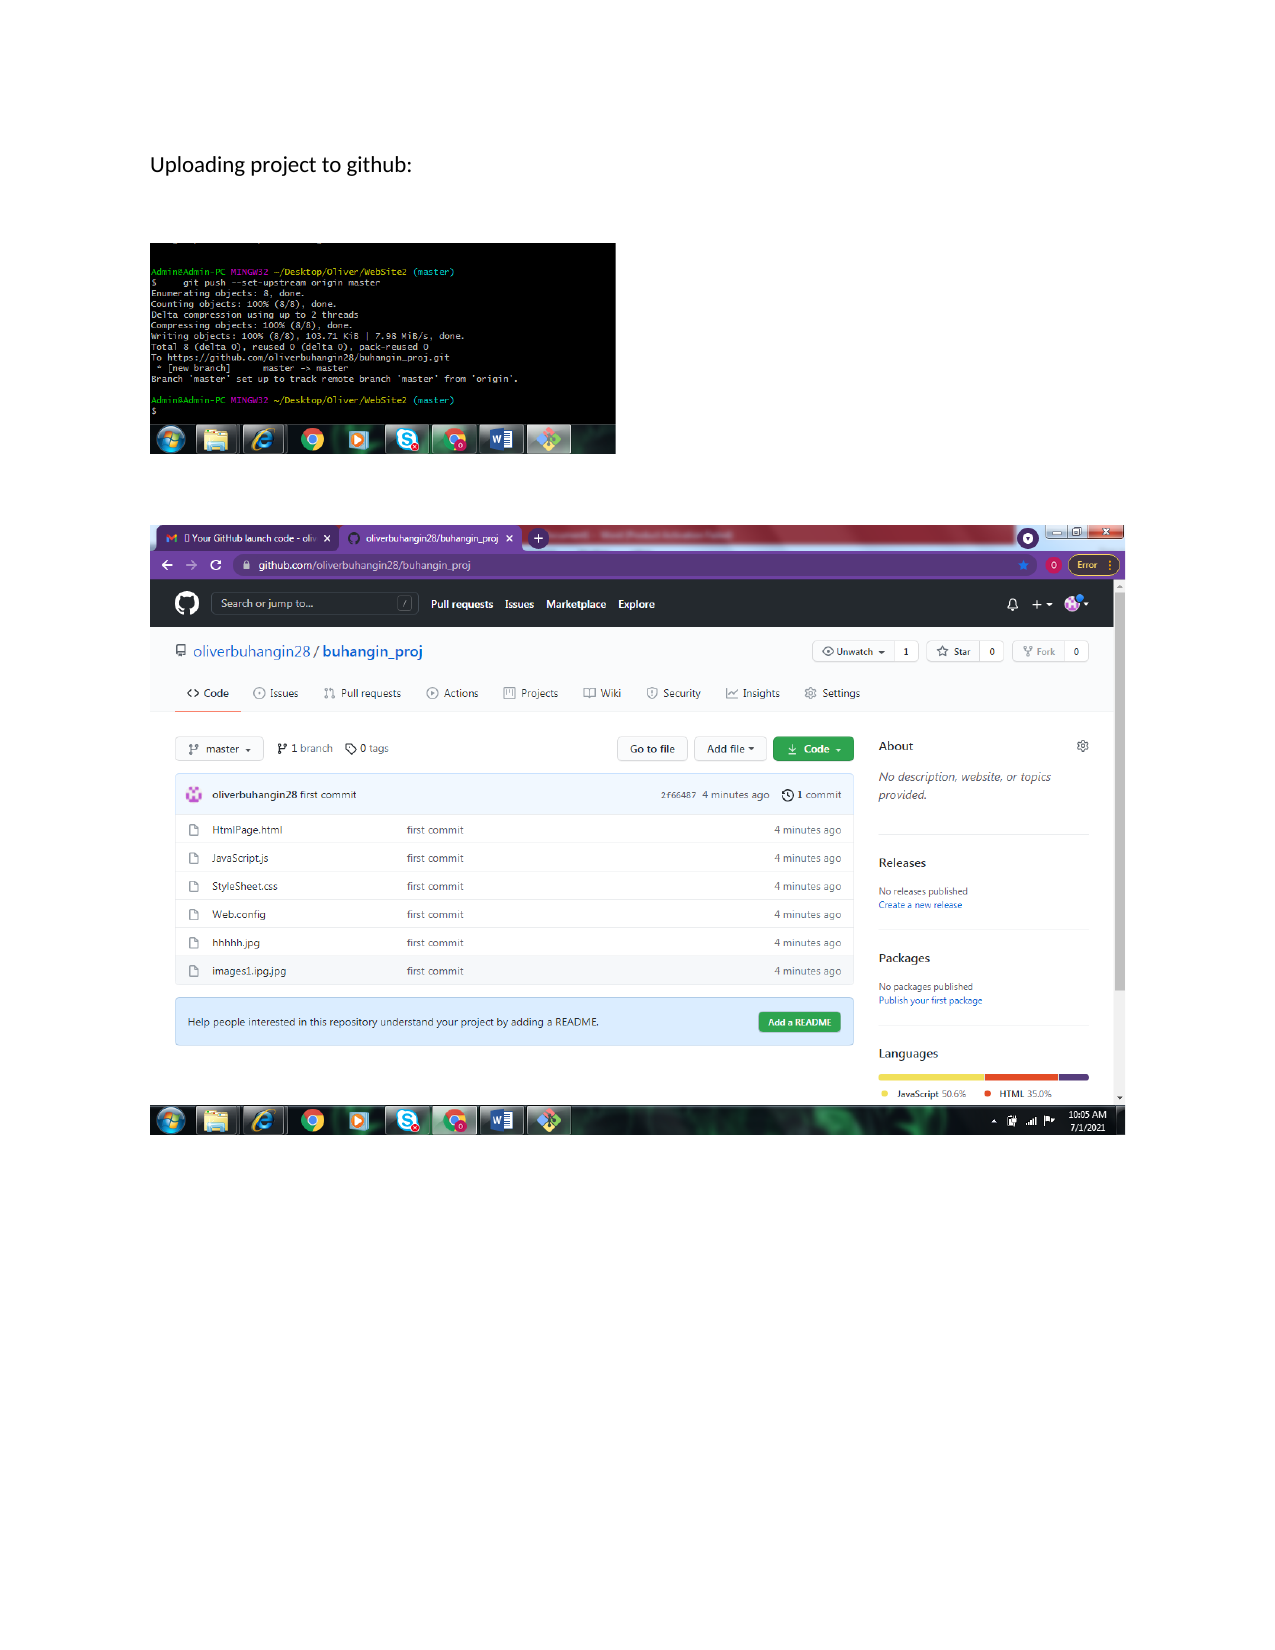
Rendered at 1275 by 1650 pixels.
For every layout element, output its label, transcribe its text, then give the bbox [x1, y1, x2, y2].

picture [150, 525, 1125, 1135]
picture [150, 243, 616, 454]
text Uploading project to github: [150, 150, 1125, 178]
